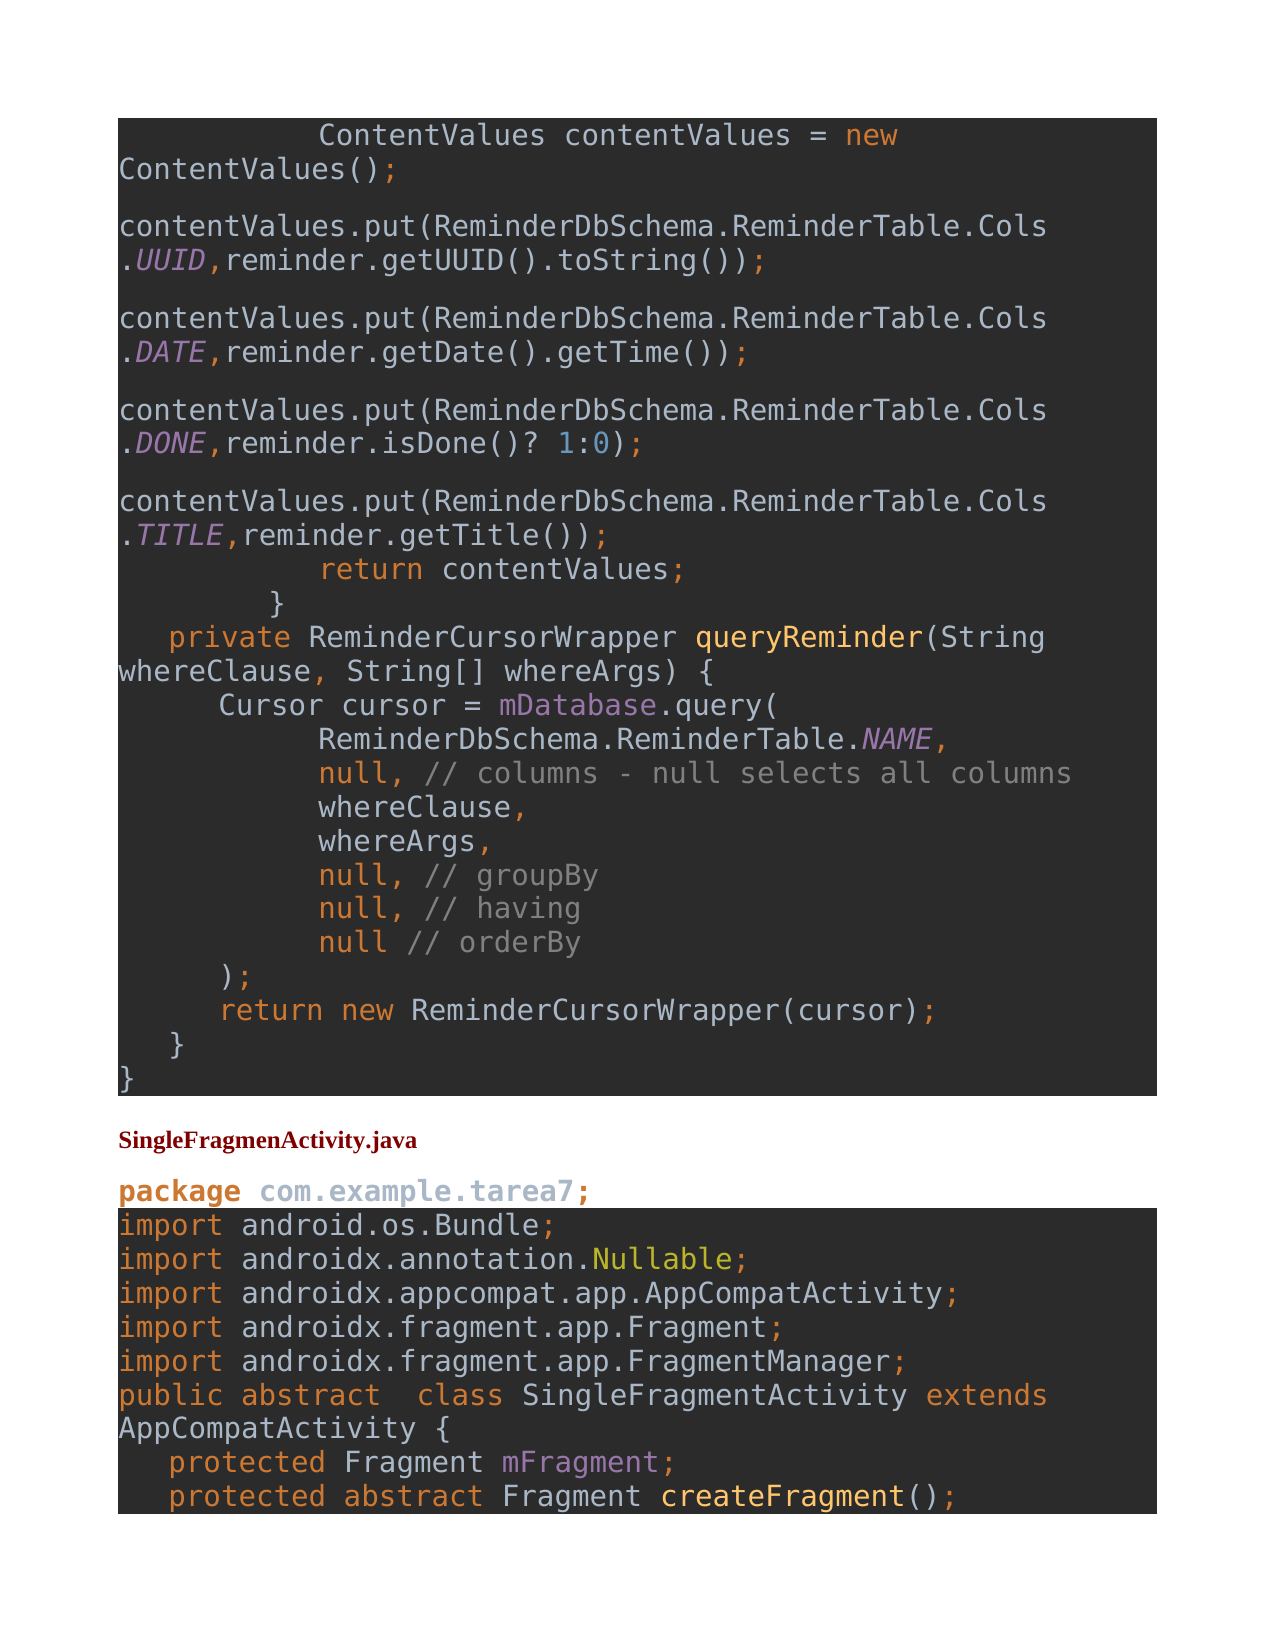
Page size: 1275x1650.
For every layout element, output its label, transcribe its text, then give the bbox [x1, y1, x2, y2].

text } [118, 1028, 1157, 1062]
text public abstract class SingleFragmentActivity extends AppCompatActivity { [118, 1378, 1157, 1446]
text Cursor cursor = mDatabase.query( [118, 688, 1157, 722]
text return contentValues; [118, 552, 1157, 586]
text contentValues.put(ReminderDbSchema.ReminderTable.Cols.UUID,reminder.getUUID().toString()); [118, 186, 1157, 278]
text } [118, 1062, 1157, 1096]
text null, // having [118, 892, 1157, 926]
text whereClause, [118, 790, 1157, 824]
text contentValues.put(ReminderDbSchema.ReminderTable.Cols.DONE,reminder.isDone()? 1:0); [118, 369, 1157, 461]
text ContentValues contentValues = new ContentValues(); [118, 118, 1157, 186]
text import androidx.appcompat.app.AppCompatActivity; [118, 1276, 1157, 1310]
text return new ReminderCursorWrapper(cursor); [118, 994, 1157, 1028]
text contentValues.put(ReminderDbSchema.ReminderTable.Cols.TITLE,reminder.getTitle()); [118, 461, 1157, 552]
text contentValues.put(ReminderDbSchema.ReminderTable.Cols.DATE,reminder.getDate().getTime()); [118, 278, 1157, 369]
text null, // groupBy [118, 858, 1157, 892]
text SingleFragmenActivity.java [118, 1125, 1157, 1154]
text import androidx.annotation.Nullable; [118, 1242, 1157, 1276]
text whereArgs, [118, 824, 1157, 858]
text protected Fragment mFragment; [118, 1446, 1157, 1480]
text private ReminderCursorWrapper queryReminder(String whereClause, String[] whereArgs) { [118, 620, 1157, 688]
text null // orderBy [118, 926, 1157, 960]
text package com.example.tarea7; [118, 1174, 1157, 1208]
text import android.os.Bundle; [118, 1208, 1157, 1242]
text } [118, 586, 1157, 620]
text ); [118, 960, 1157, 994]
text protected abstract Fragment createFragment(); [118, 1480, 1157, 1514]
text null, // columns - null selects all columns [118, 756, 1157, 790]
text ReminderDbSchema.ReminderTable.NAME, [118, 722, 1157, 756]
text import androidx.fragment.app.FragmentManager; [118, 1344, 1157, 1378]
text import androidx.fragment.app.Fragment; [118, 1310, 1157, 1344]
